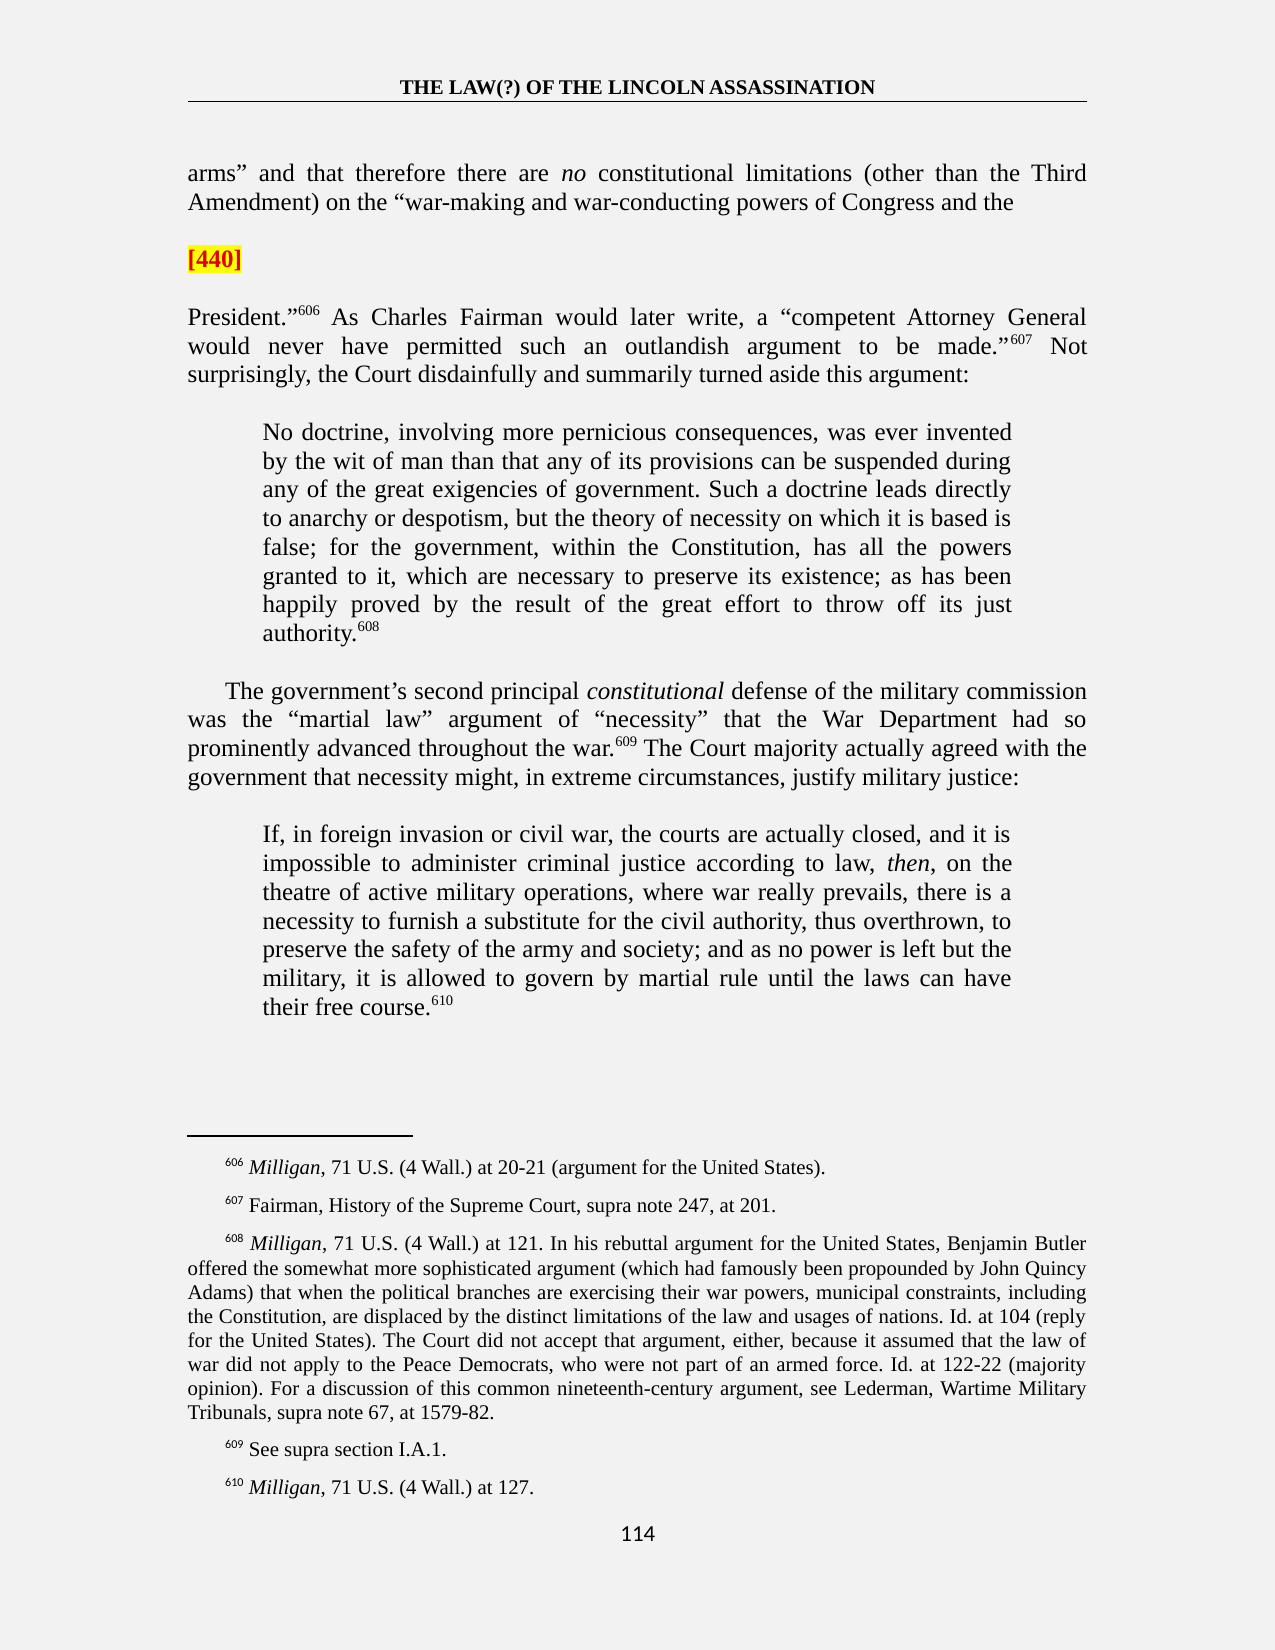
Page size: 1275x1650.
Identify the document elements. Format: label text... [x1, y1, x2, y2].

text President.” As Charles Fairman would later write, a “competent Attorney General would never have permitted such an outlandish argument to be made.” Not surprisingly, the Court disdainfully and summarily turned aside this argument: [187, 302, 1087, 388]
text No doctrine, involving more pernicious consequences, was ever invented by the wit of man than that any of its provisions can be suspended during any of the great exigencies of government. Such a doctrine leads directly to anarchy or despotism, but the theory of necessity on which it is based is false; for the government, within the Constitution, has all the powers granted to it, which are necessary to preserve its existence; as has been happily proved by the result of the great effort to throw off its just authority. [262, 417, 1012, 647]
text The government’s second principal constitutional defense of the military commission was the “martial law” argument of “necessity” that the War Department had so prominently advanced throughout the war. The Court majority actually agreed with the government that necessity might, in extreme circumstances, justify military justice: [187, 676, 1087, 791]
text [440] [187, 244, 1087, 273]
text If, in foreign invasion or civil war, the courts are actually closed, and it is impossible to administer criminal justice according to law, then, on the theatre of active military operations, where war really prevails, there is a necessity to furnish a substitute for the civil authority, thus overthrown, to preserve the safety of the army and society; and as no power is left but the military, it is allowed to govern by martial rule until the laws can have their free course. [262, 819, 1012, 1021]
text The third noteworthy aspect of Milligan, for present purposes, was the nature of the government’s arguments on this constitutional question. Counsel for the United States relied predominantly on two contentions, neither of which was Attorney General Speed’s argument that military courts can try offenses against the law of war. Attorney General Speed and Benjamin Butler first argued that the vast majority of the guarantees of the Constitution (all but the Third Amendment, which expressly applies to wartime), as well as “all other conventional and legislative laws and enactments,” are simply “silent amidst arms” and that therefore there are no constitutional limitations (other than the Third Amendment) on the “war-making and war-conducting powers of Congress and the [187, 158, 1087, 216]
